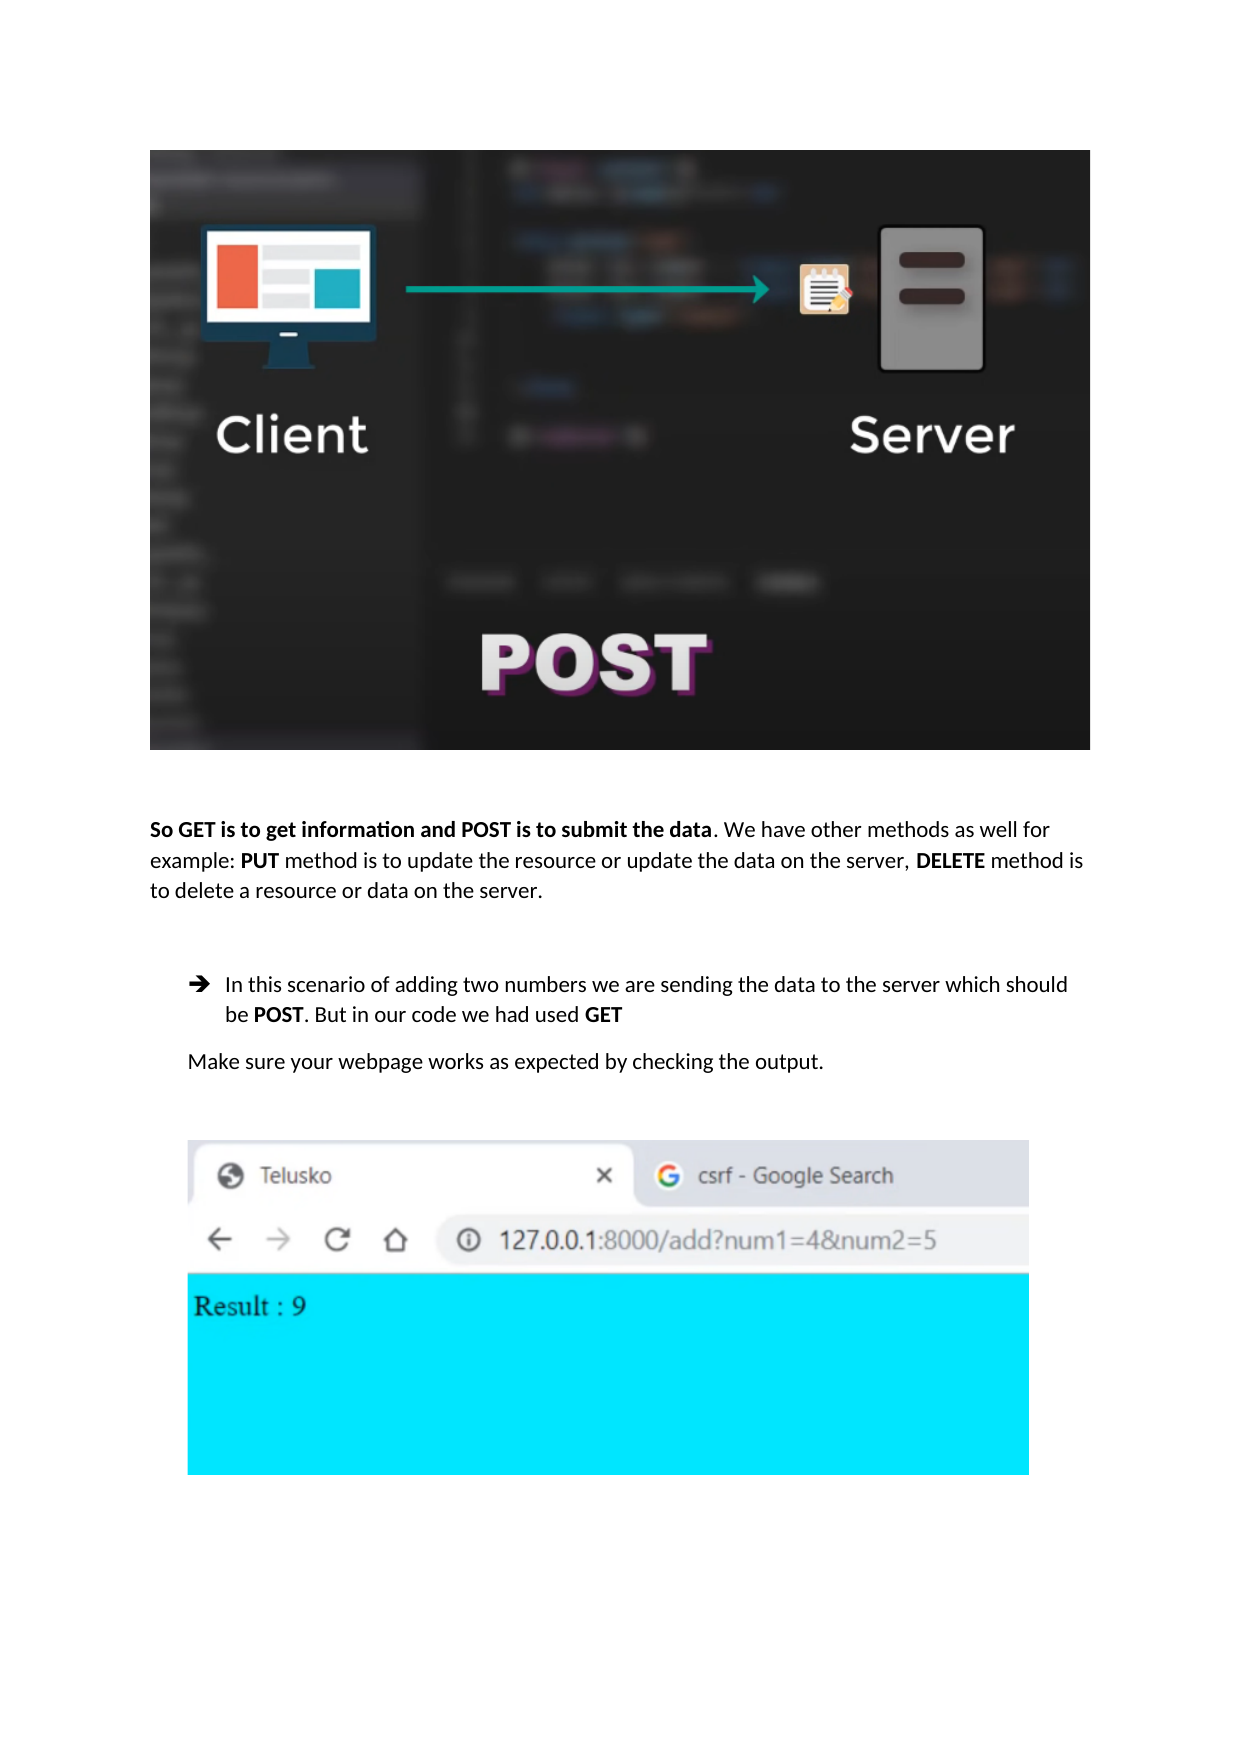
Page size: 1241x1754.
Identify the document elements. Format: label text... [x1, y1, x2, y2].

text So GET is to get information and POST is to submit the data. We have other methods as well for example: PUT method is to update the resource or update the data on the server, DELETE method is to delete a resource or data on the server. [150, 816, 1090, 904]
picture [150, 150, 1091, 750]
picture [187, 1140, 1029, 1475]
list In this scenario of adding two numbers we are sending the data to the server which should be POST. But in our code we had used GET [187, 970, 1090, 1028]
text Make sure your webpage works as expected by checking the output. [187, 1047, 1090, 1075]
